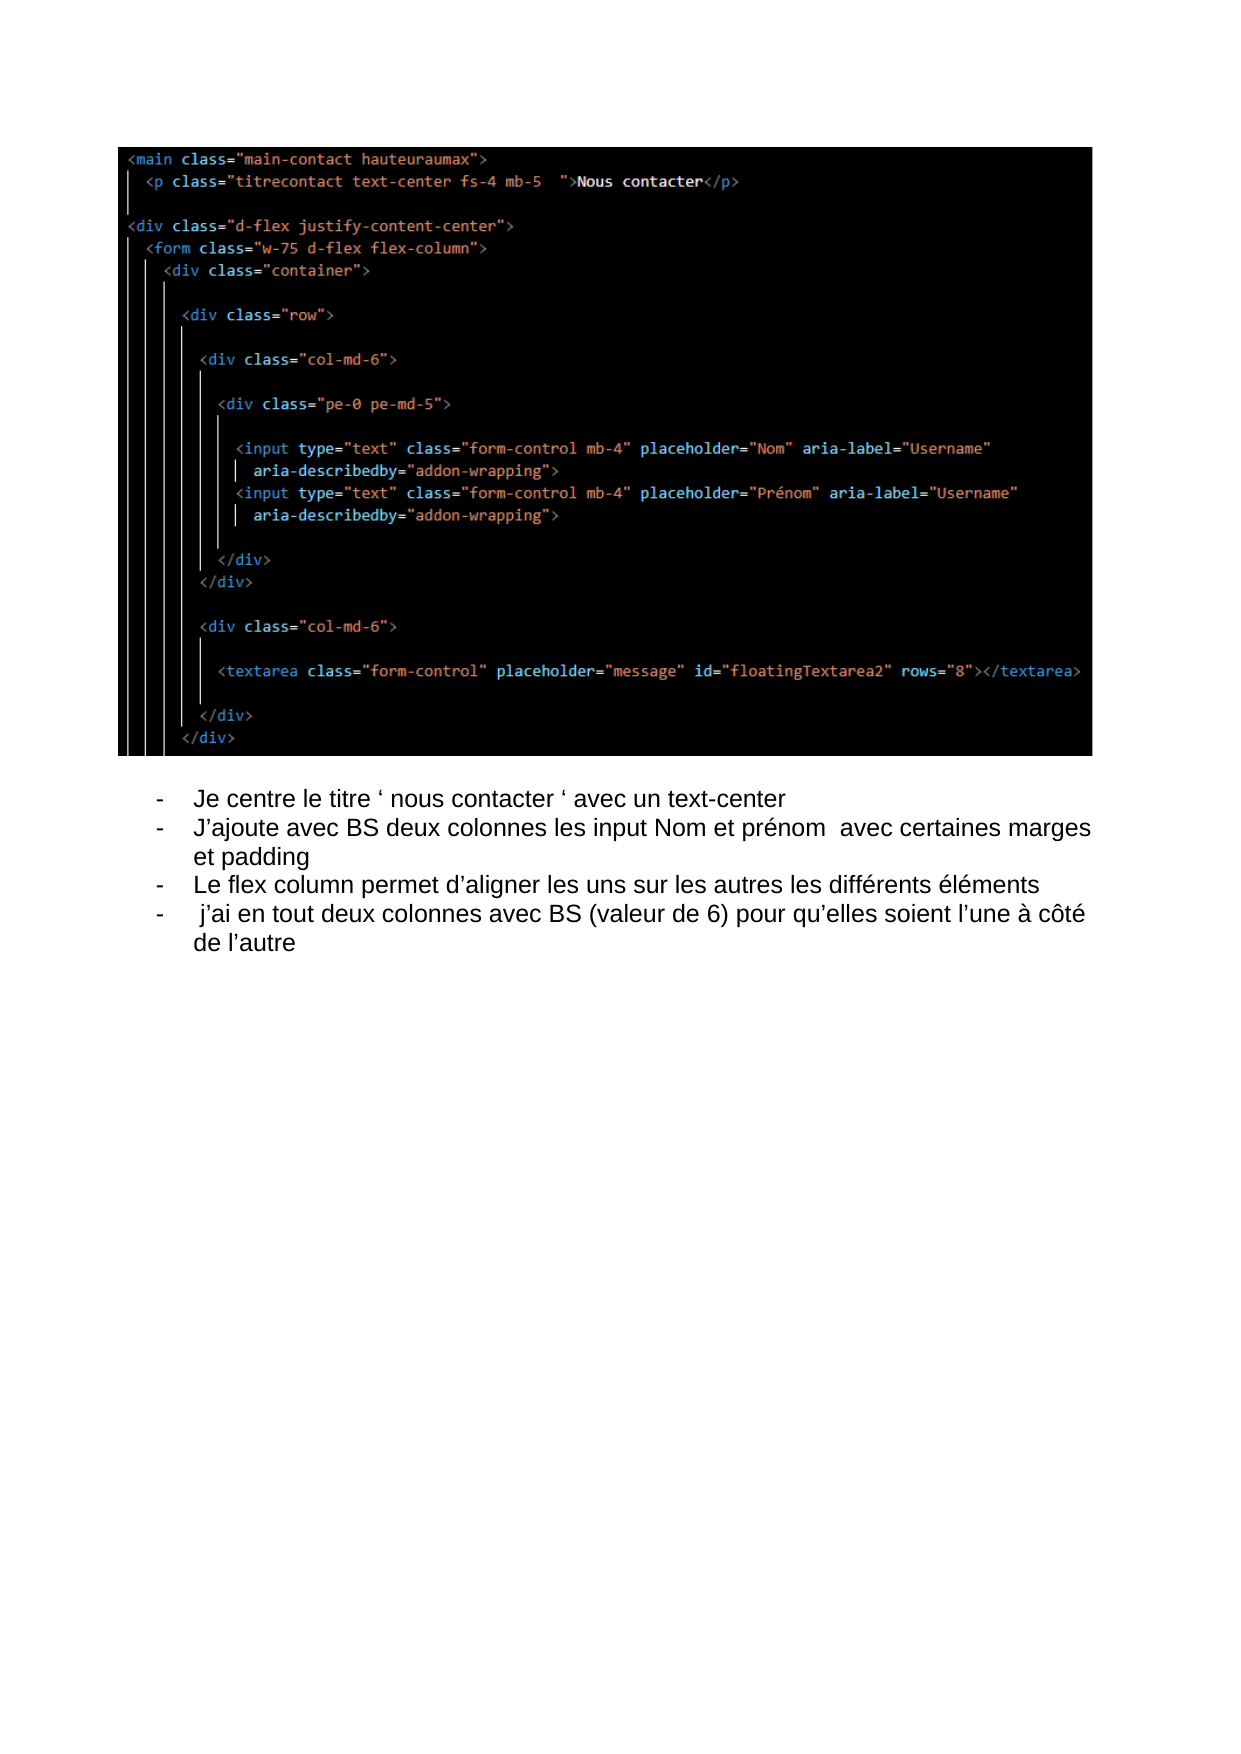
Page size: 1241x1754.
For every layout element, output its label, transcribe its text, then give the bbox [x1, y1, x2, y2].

list Le flex column permet d’aligner les uns sur les autres les différents éléments [156, 870, 1092, 899]
list J’ajoute avec BS deux colonnes les input Nom et prénom avec certaines marges et padding [156, 813, 1092, 870]
picture [118, 147, 1093, 756]
list j’ai en tout deux colonnes avec BS (valeur de 6) pour qu’elles soient l’une à côté de l’autre [156, 899, 1092, 956]
list Je centre le titre ‘ nous contacter ‘ avec un text-center [156, 784, 1092, 813]
